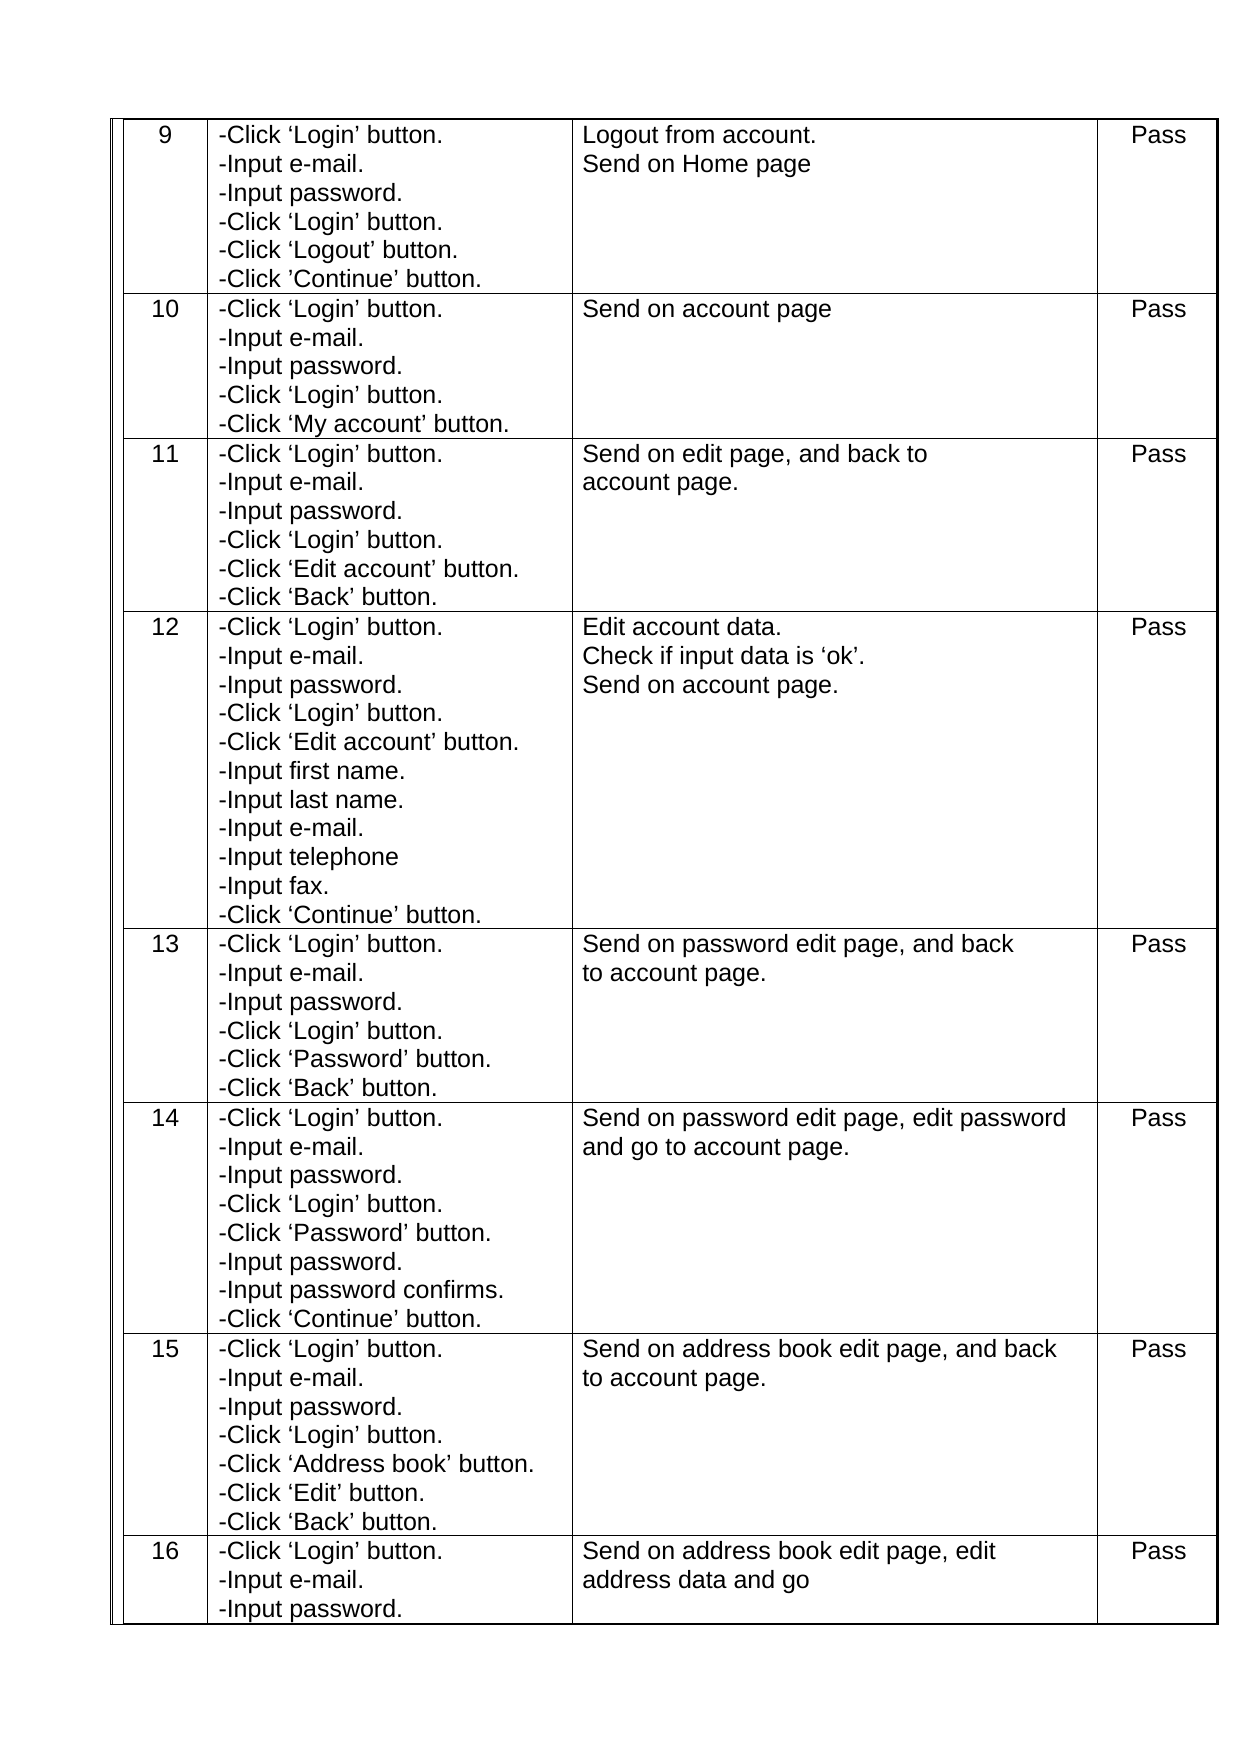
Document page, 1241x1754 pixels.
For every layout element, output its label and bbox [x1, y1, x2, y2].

table_cell [573, 612, 1097, 928]
table_cell [1098, 1103, 1216, 1333]
table_cell [1098, 439, 1216, 611]
table_cell [1098, 294, 1216, 438]
table_cell [113, 119, 123, 1623]
table_cell [208, 120, 572, 293]
table_cell [124, 612, 207, 928]
table_cell [124, 120, 207, 293]
table_cell [1098, 120, 1216, 293]
table_cell [124, 1536, 207, 1623]
table_cell [1098, 929, 1216, 1102]
table_cell [1098, 1536, 1216, 1623]
table_cell [124, 294, 207, 438]
table_cell [208, 612, 572, 928]
table_cell [208, 1334, 572, 1535]
table_cell [573, 120, 1097, 293]
table_cell [124, 1103, 207, 1333]
table_cell [208, 929, 572, 1102]
table_cell [573, 1334, 1097, 1535]
table_cell [573, 929, 1097, 1102]
table_cell [573, 1536, 1097, 1623]
table_cell [124, 1334, 207, 1535]
table_cell [208, 1103, 572, 1333]
table_cell [208, 1536, 572, 1623]
table_cell [208, 294, 572, 438]
table_cell [573, 439, 1097, 611]
table_cell [573, 294, 1097, 438]
table_cell [124, 929, 207, 1102]
table_cell [124, 439, 207, 611]
table_cell [573, 1103, 1097, 1333]
table_cell [208, 439, 572, 611]
table_cell [1098, 612, 1216, 928]
table_cell [1098, 1334, 1216, 1535]
